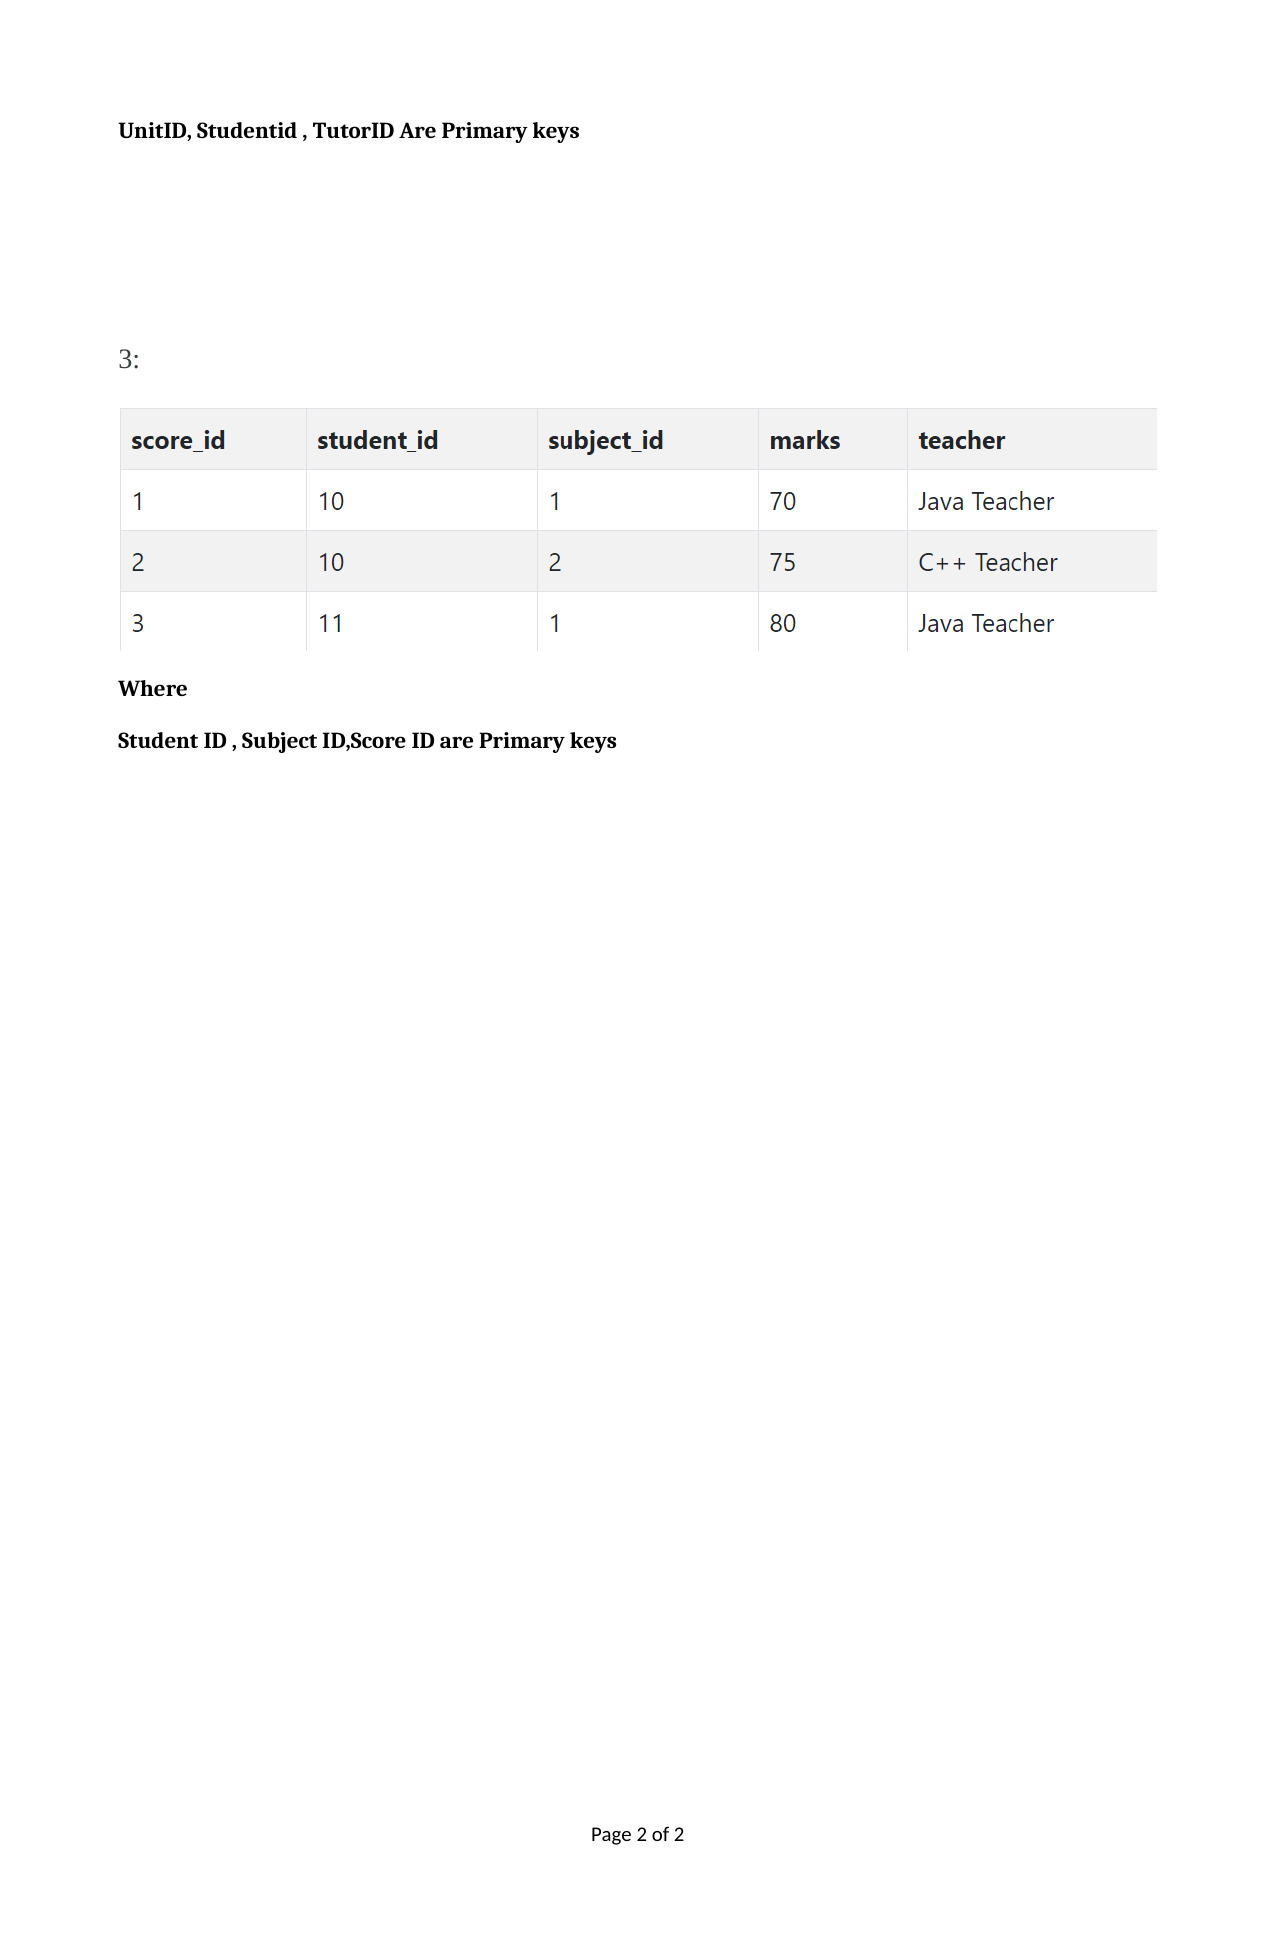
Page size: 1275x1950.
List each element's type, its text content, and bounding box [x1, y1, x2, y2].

text Where [118, 675, 1157, 702]
picture [118, 400, 1158, 651]
text Student ID , Subject ID,Score ID are Primary keys [118, 728, 1157, 754]
text 3: [118, 342, 1157, 375]
text UnitID, Studentid , TutorID Are Primary keys [118, 118, 1157, 144]
